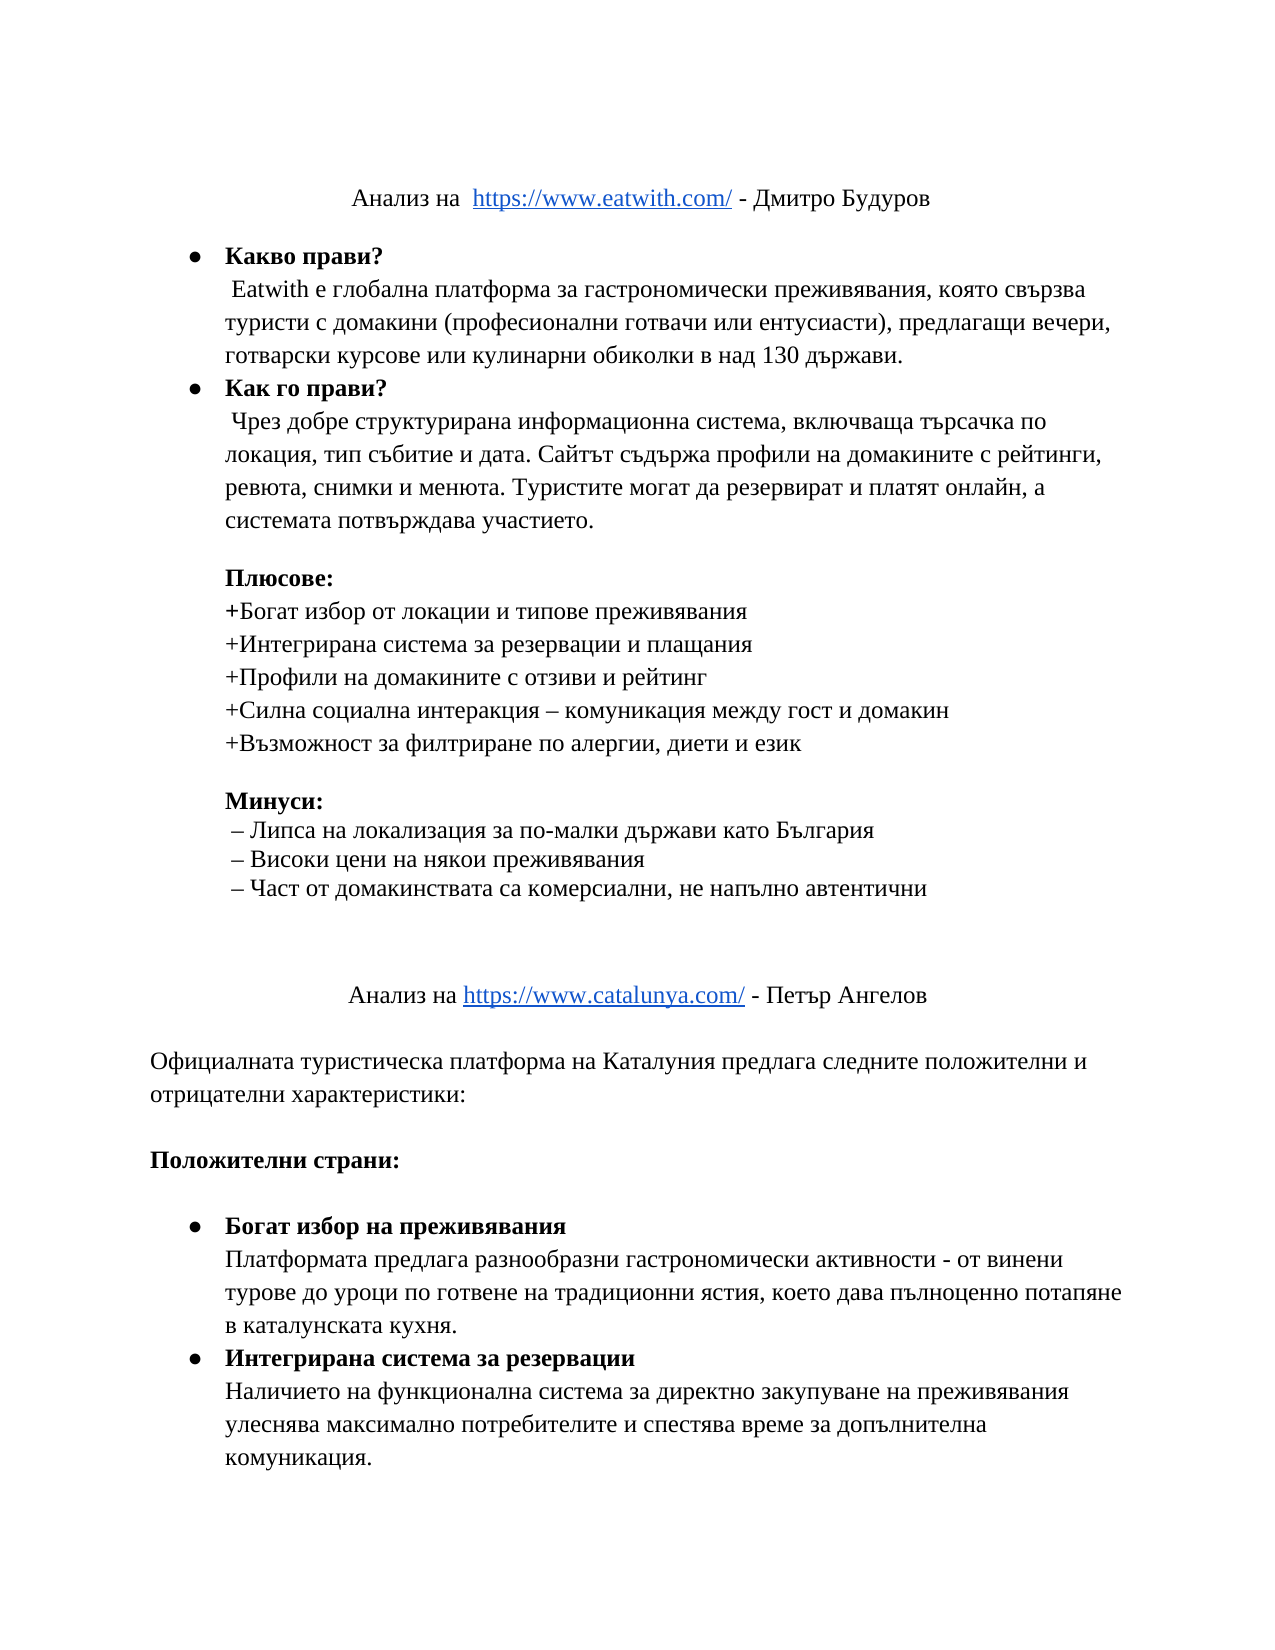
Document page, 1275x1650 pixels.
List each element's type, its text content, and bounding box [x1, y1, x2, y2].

text Наличието на функционална система за директно закупуване на преживявания улеснява максимално потребителите и спестява време за допълнителна комуникация. [225, 1376, 1125, 1471]
text Анализ на https://www.eatwith.com/ - Дмитро Будуров [150, 150, 1125, 212]
text Платформата предлага разнообразни гастрономически активности - от винени турове до уроци по готвене на традиционни ястия, което дава пълноценно потапяне в каталунската кухня. [225, 1244, 1125, 1339]
list Как го прави? Чрез добре структурирана информационна система, включваща търсачка по локация, тип събитие и дата. Сайтът съдържа профили на домакините с рейтинги, ревюта, снимки и менюта. Туристите могат да резервират и платят онлайн, а системата потвърждава участието. [187, 373, 1125, 534]
text Анализ на https://www.catalunya.com/ - Петър Ангелов [150, 980, 1125, 1009]
list Интегрирана система за резервации [187, 1343, 1125, 1372]
text Официалната туристическа платформа на Каталуния предлага следните положителни и отрицателни характеристики: [150, 1046, 1125, 1108]
list Какво прави? Eatwith е глобална платформа за гастрономически преживявания, която свързва туристи с домакини (професионални готвачи или ентусиасти), предлагащи вечери, готварски курсове или кулинарни обиколки в над 130 държави. [187, 241, 1125, 369]
text Минуси: – Липса на локализация за по-малки държави като България – Високи цени на някои преживявания – Част от домакинствата са комерсиални, не напълно автентични [225, 786, 1125, 901]
list Богат избор на преживявания [187, 1211, 1125, 1240]
text Положителни страни: [150, 1145, 1125, 1174]
text Плюсове: +Богат избор от локации и типове преживявания +Интегрирана система за резервации и плащания +Профили на домакините с отзиви и рейтинг +Силна социална интеракция – комуникация между гост и домакин +Възможност за филтриране по алергии, диети и език [225, 563, 1125, 757]
